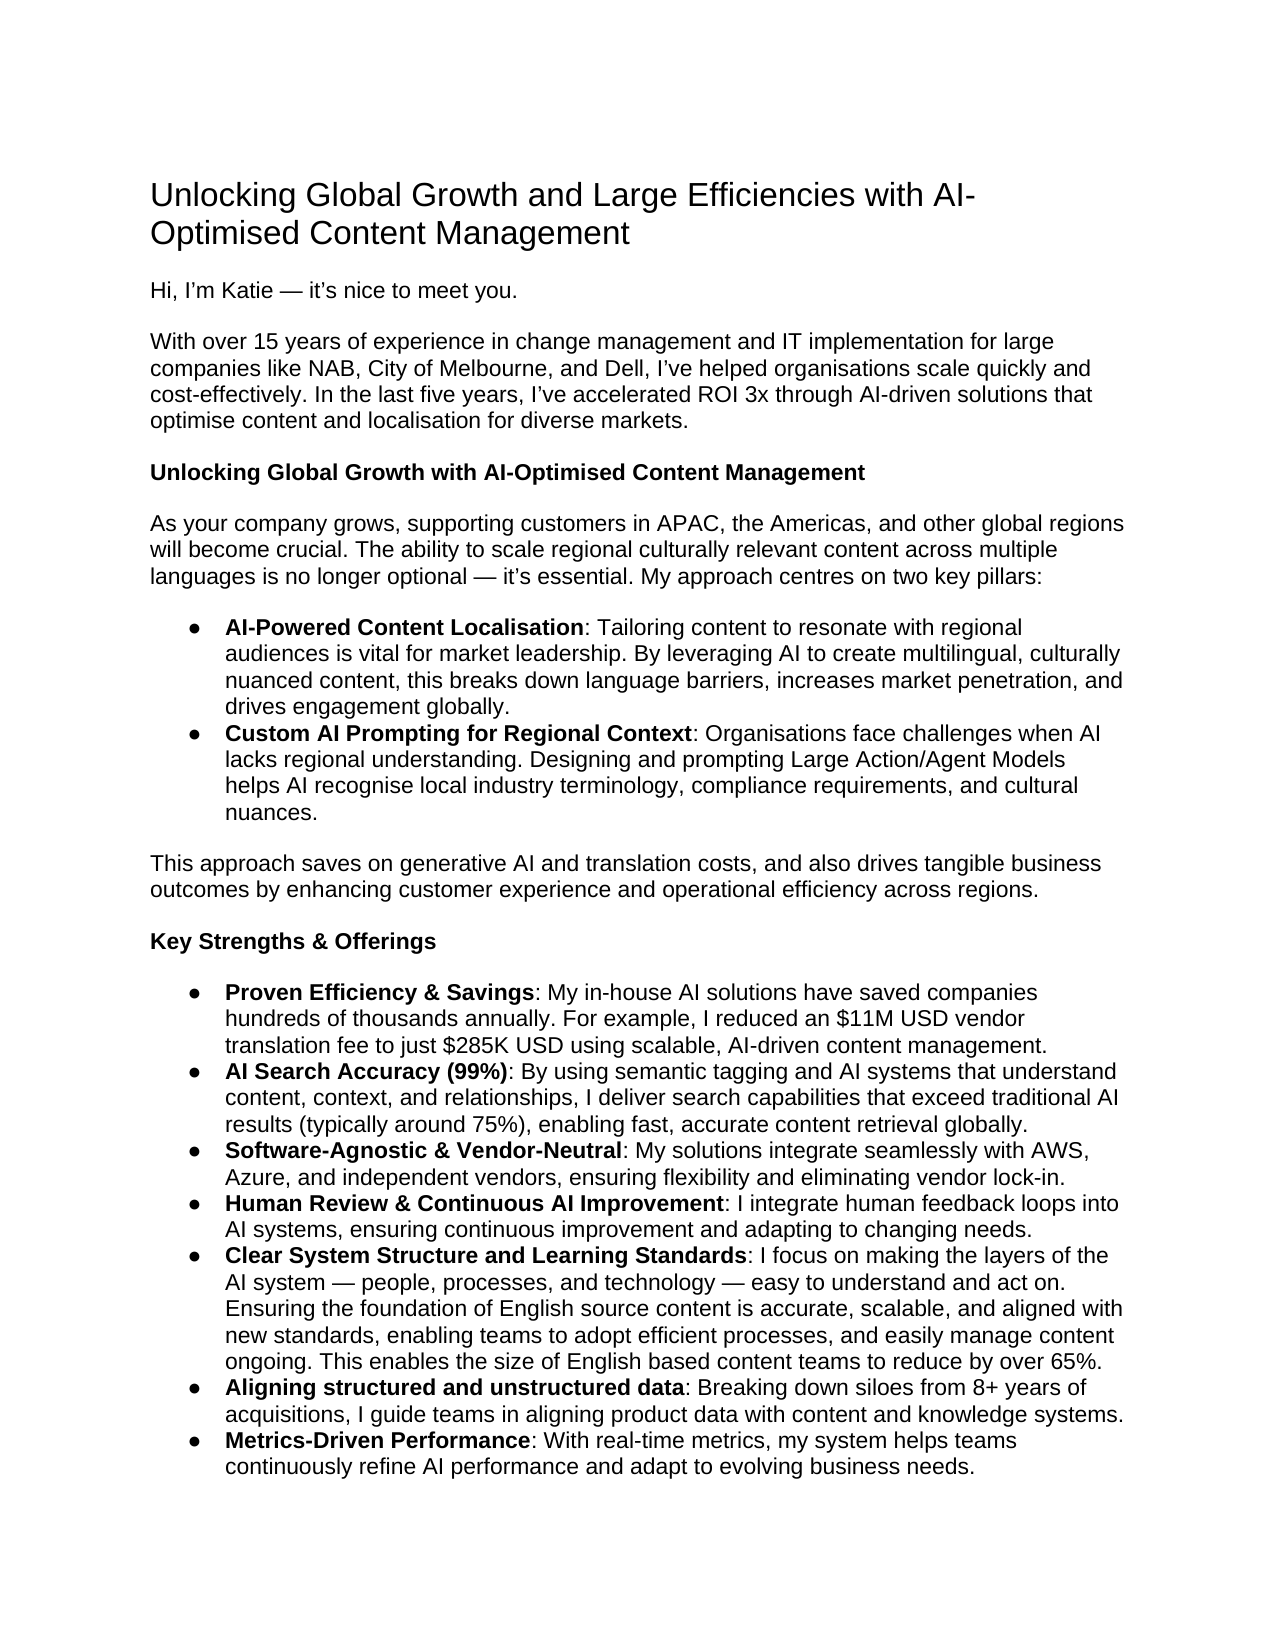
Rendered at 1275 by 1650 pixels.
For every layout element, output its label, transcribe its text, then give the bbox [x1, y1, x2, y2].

list Software-Agnostic & Vendor-Neutral: My solutions integrate seamlessly with AWS, Azure, and independent vendors, ensuring flexibility and eliminating vendor lock-in. [187, 1137, 1125, 1190]
text Unlocking Global Growth with AI-Optimised Content Management [150, 459, 1125, 485]
list Clear System Structure and Learning Standards: I focus on making the layers of the AI system — people, processes, and technology — easy to understand and act on. Ensuring the foundation of English source content is accurate, scalable, and aligned with new standards, enabling teams to adopt efficient processes, and easily manage content ongoing. This enables the size of English based content teams to reduce by over 65%. [187, 1242, 1125, 1374]
list Aligning structured and unstructured data: Breaking down siloes from 8+ years of acquisitions, I guide teams in aligning product data with content and knowledge systems. [187, 1374, 1125, 1427]
list Human Review & Continuous AI Improvement: I integrate human feedback loops into AI systems, ensuring continuous improvement and adapting to changing needs. [187, 1190, 1125, 1242]
list AI-Powered Content Localisation: Tailoring content to resonate with regional audiences is vital for market leadership. By leveraging AI to create multilingual, culturally nuanced content, this breaks down language barriers, increases market penetration, and drives engagement globally. [187, 614, 1125, 719]
text With over 15 years of experience in change management and IT implementation for large companies like NAB, City of Melbourne, and Dell, I’ve helped organisations scale quickly and cost-effectively. In the last five years, I’ve accelerated ROI 3x through AI-driven solutions that optimise content and localisation for diverse markets. [150, 328, 1125, 434]
text As your company grows, supporting customers in APAC, the Americas, and other global regions will become crucial. The ability to scale regional culturally relevant content across multiple languages is no longer optional — it’s essential. My approach centres on two key pillars: [150, 510, 1125, 589]
list Custom AI Prompting for Regional Context: Organisations face challenges when AI lacks regional understanding. Designing and prompting Large Action/Agent Models helps AI recognise local industry terminology, compliance requirements, and cultural nuances. [187, 719, 1125, 825]
list Proven Efficiency & Savings: My in-house AI solutions have saved companies hundreds of thousands annually. For example, I reduced an $11M USD vendor translation fee to just $285K USD using scalable, AI-driven content management. [187, 979, 1125, 1058]
list AI Search Accuracy (99%): By using semantic tagging and AI systems that understand content, context, and relationships, I deliver search capabilities that exceed traditional AI results (typically around 75%), enabling fast, accurate content retrieval globally. [187, 1058, 1125, 1137]
list Metrics-Driven Performance: With real-time metrics, my system helps teams continuously refine AI performance and adapt to evolving business needs. [187, 1427, 1125, 1480]
text Key Strengths & Offerings [150, 928, 1125, 954]
text This approach saves on generative AI and translation costs, and also drives tangible business outcomes by enhancing customer experience and operational efficiency across regions. [150, 850, 1125, 903]
text Hi, I’m Katie — it’s nice to meet you. [150, 277, 1125, 303]
subtitle Unlocking Global Growth and Large Efficiencies with AI-Optimised Content Management [150, 175, 1125, 252]
